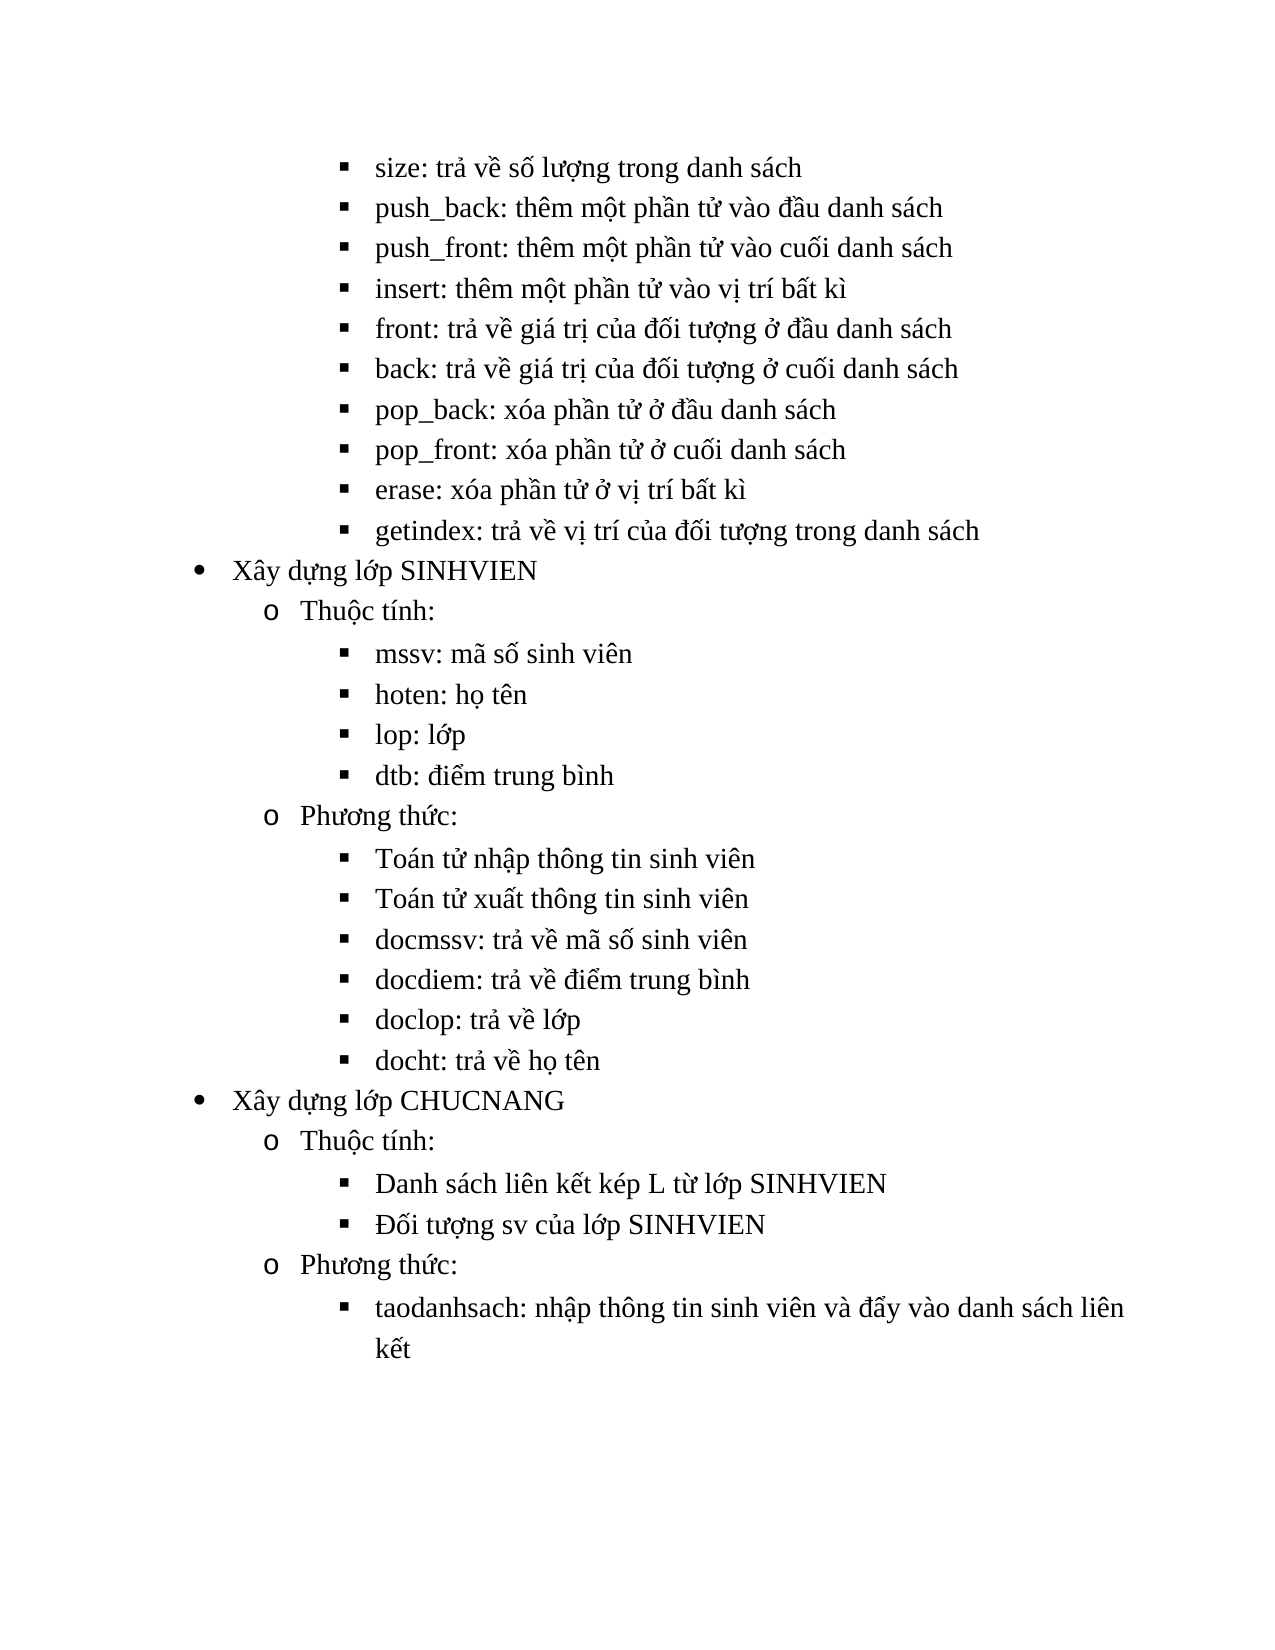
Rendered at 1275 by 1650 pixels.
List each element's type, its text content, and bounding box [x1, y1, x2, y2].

list Phương thức: [262, 798, 1125, 834]
list lop: lớp [337, 717, 1125, 751]
list hoten: họ tên [337, 677, 1125, 711]
list erase: xóa phần tử ở vị trí bất kì [337, 472, 1125, 506]
list Xây dựng lớp CHUCNANG [194, 1083, 1125, 1117]
list doclop: trả về lớp [337, 1002, 1125, 1036]
list getindex: trả về vị trí của đối tượng trong danh sách [337, 513, 1125, 546]
list push_back: thêm một phần tử vào đầu danh sách [337, 190, 1125, 224]
list push_front: thêm một phần tử vào cuối danh sách [337, 231, 1125, 264]
list front: trả về giá trị của đối tượng ở đầu danh sách [337, 311, 1125, 345]
list Thuộc tính: [262, 593, 1125, 629]
list size: trả về số lượng trong danh sách [337, 150, 1125, 184]
list docdiem: trả về điểm trung bình [337, 962, 1125, 996]
list pop_back: xóa phần tử ở đầu danh sách [337, 392, 1125, 426]
list docht: trả về họ tên [337, 1043, 1125, 1076]
list docmssv: trả về mã số sinh viên [337, 922, 1125, 955]
list mssv: mã số sinh viên [337, 637, 1125, 670]
list Đối tượng sv của lớp SINHVIEN [337, 1207, 1125, 1241]
list Toán tử xuất thông tin sinh viên [337, 881, 1125, 915]
list Xây dựng lớp SINHVIEN [194, 553, 1125, 587]
list taodanhsach: nhập thông tin sinh viên và đẩy vào danh sách liên kết [337, 1290, 1125, 1364]
list back: trả về giá trị của đối tượng ở cuối danh sách [337, 352, 1125, 385]
list dtb: điểm trung bình [337, 758, 1125, 791]
list Danh sách liên kết kép L từ lớp SINHVIEN [337, 1167, 1125, 1200]
list Phương thức: [262, 1247, 1125, 1283]
list Thuộc tính: [262, 1123, 1125, 1159]
list Toán tử nhập thông tin sinh viên [337, 841, 1125, 875]
list pop_front: xóa phần tử ở cuối danh sách [337, 432, 1125, 466]
list insert: thêm một phần tử vào vị trí bất kì [337, 271, 1125, 304]
